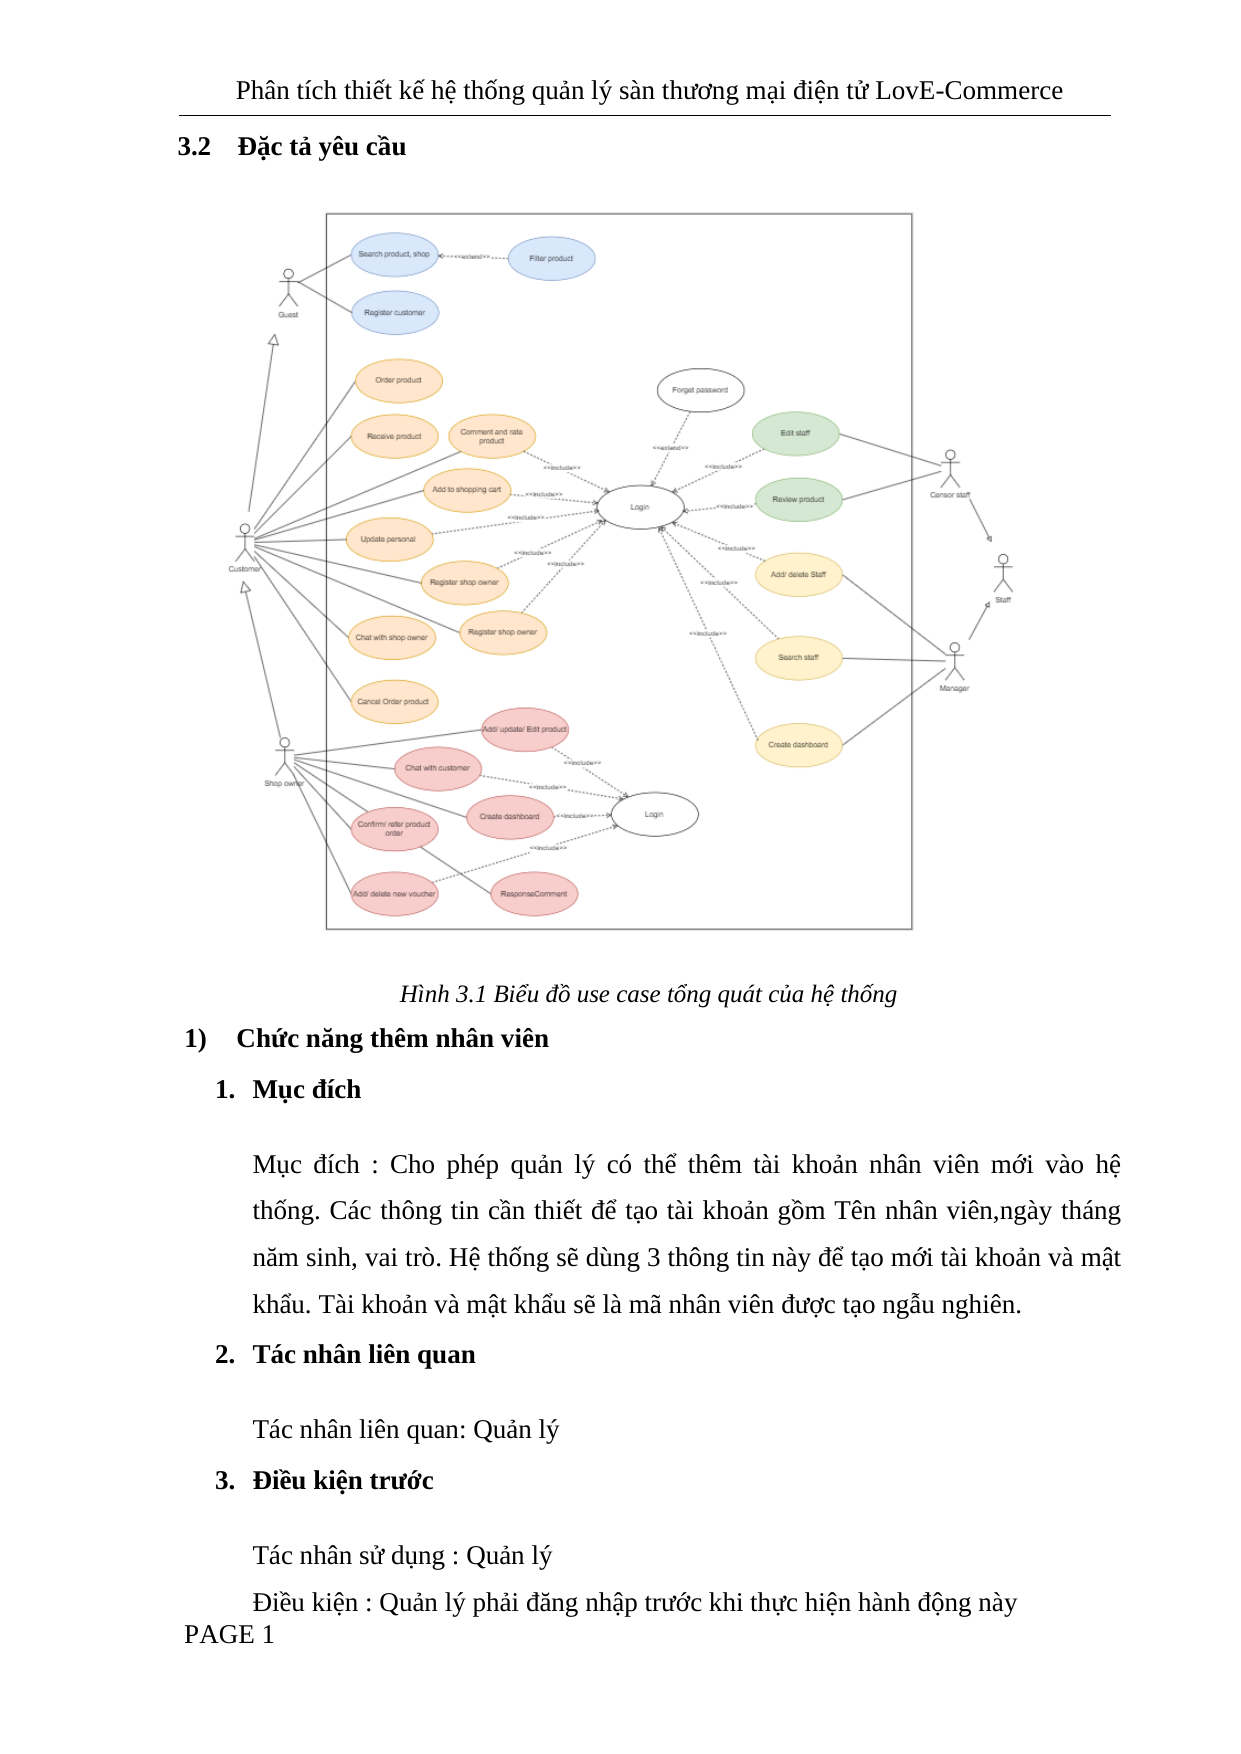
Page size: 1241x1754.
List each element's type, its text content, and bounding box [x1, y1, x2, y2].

subtitle Tác nhân liên quan [215, 1338, 1122, 1370]
text Mục đích : Cho phép quản lý có thể thêm tài khoản nhân viên mới vào hệ thống. Các thông tin cần thiết để tạo tài khoản gồm Tên nhân viên,ngày tháng năm sinh, vai trò. Hệ thống sẽ dùng 3 thông tin này để tạo mới tài khoản và mật khẩu. Tài khoản và mật khẩu sẽ là mã nhân viên được tạo ngẫu nghiên. [252, 1148, 1122, 1319]
subtitle Đặc tả yêu cầu [177, 130, 1122, 161]
text Điều kiện : Quản lý phải đăng nhập trước khi thực hiện hành động này [252, 1586, 1122, 1617]
subtitle Điều kiện trước [215, 1464, 1122, 1495]
text Hình 3.1 Biểu đồ use case tổng quát của hệ thống [177, 979, 1122, 1008]
text Tác nhân liên quan: Quản lý [177, 1413, 1122, 1444]
list Chức năng thêm nhân viên [184, 1022, 1122, 1053]
text Tác nhân sử dụng : Quản lý [252, 1539, 1122, 1570]
subtitle Mục đích [215, 1073, 1122, 1104]
picture [177, 176, 1122, 964]
